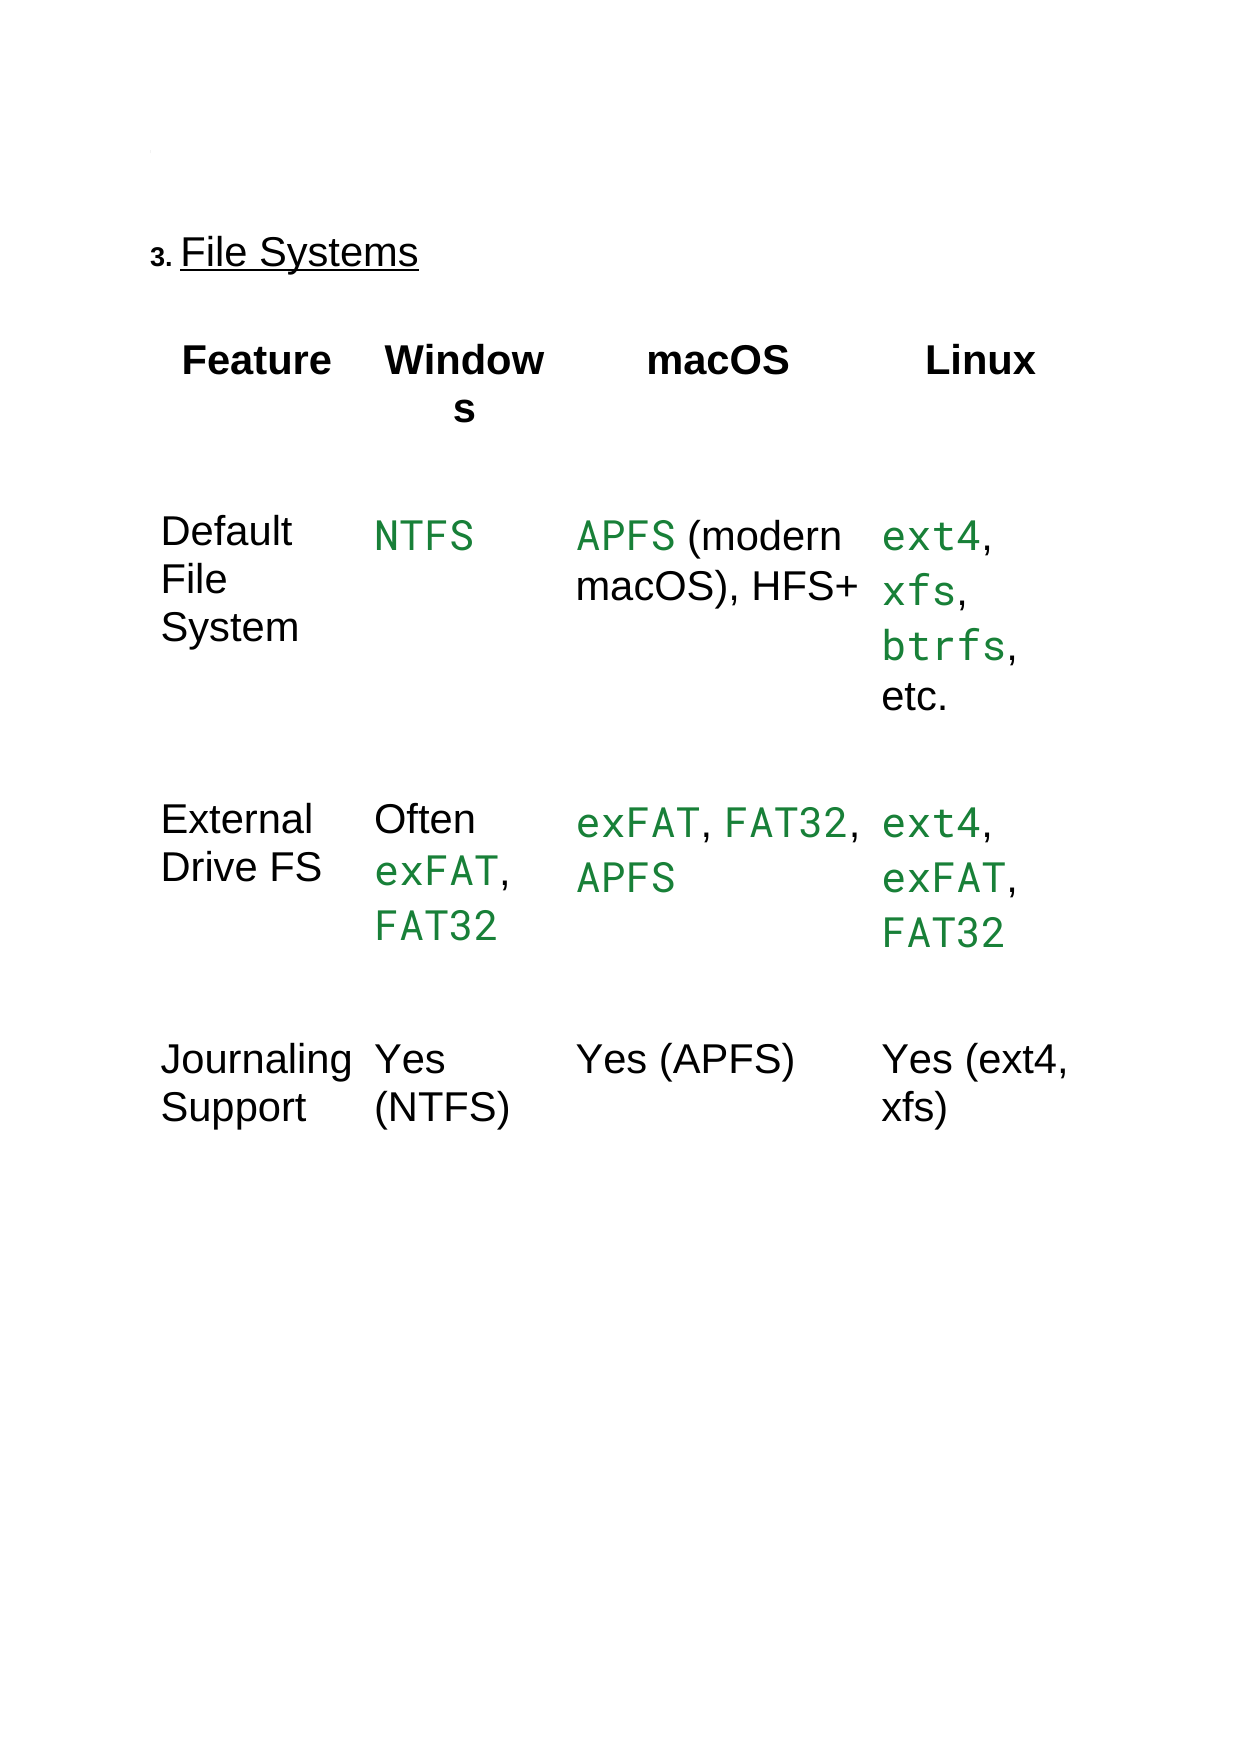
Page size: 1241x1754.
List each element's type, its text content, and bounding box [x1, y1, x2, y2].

table_cell NTFS [364, 454, 565, 742]
table_cell Yes (NTFS) [364, 982, 565, 1153]
table_cell Often exFAT, FAT32 [364, 742, 565, 982]
table_cell ext4, exFAT, FAT32 [871, 742, 1090, 982]
table_cell Yes (ext4, xfs) [871, 982, 1090, 1153]
table_cell Yes (APFS) [565, 982, 871, 1153]
table_cell ext4, xfs, btrfs, etc. [871, 454, 1090, 742]
table_cell APFS (modern macOS), HFS+ [565, 454, 871, 742]
table_cell Default File System [150, 454, 363, 742]
table_cell Journaling Support [150, 982, 363, 1153]
table_header Feature [150, 283, 363, 454]
table_cell External Drive FS [150, 742, 363, 982]
table_header macOS [565, 283, 871, 454]
table_cell exFAT, FAT32, APFS [565, 742, 871, 982]
table_header Linux [871, 283, 1090, 454]
subtitle 3. File Systems [150, 227, 1090, 275]
table_header Windows [364, 283, 565, 454]
